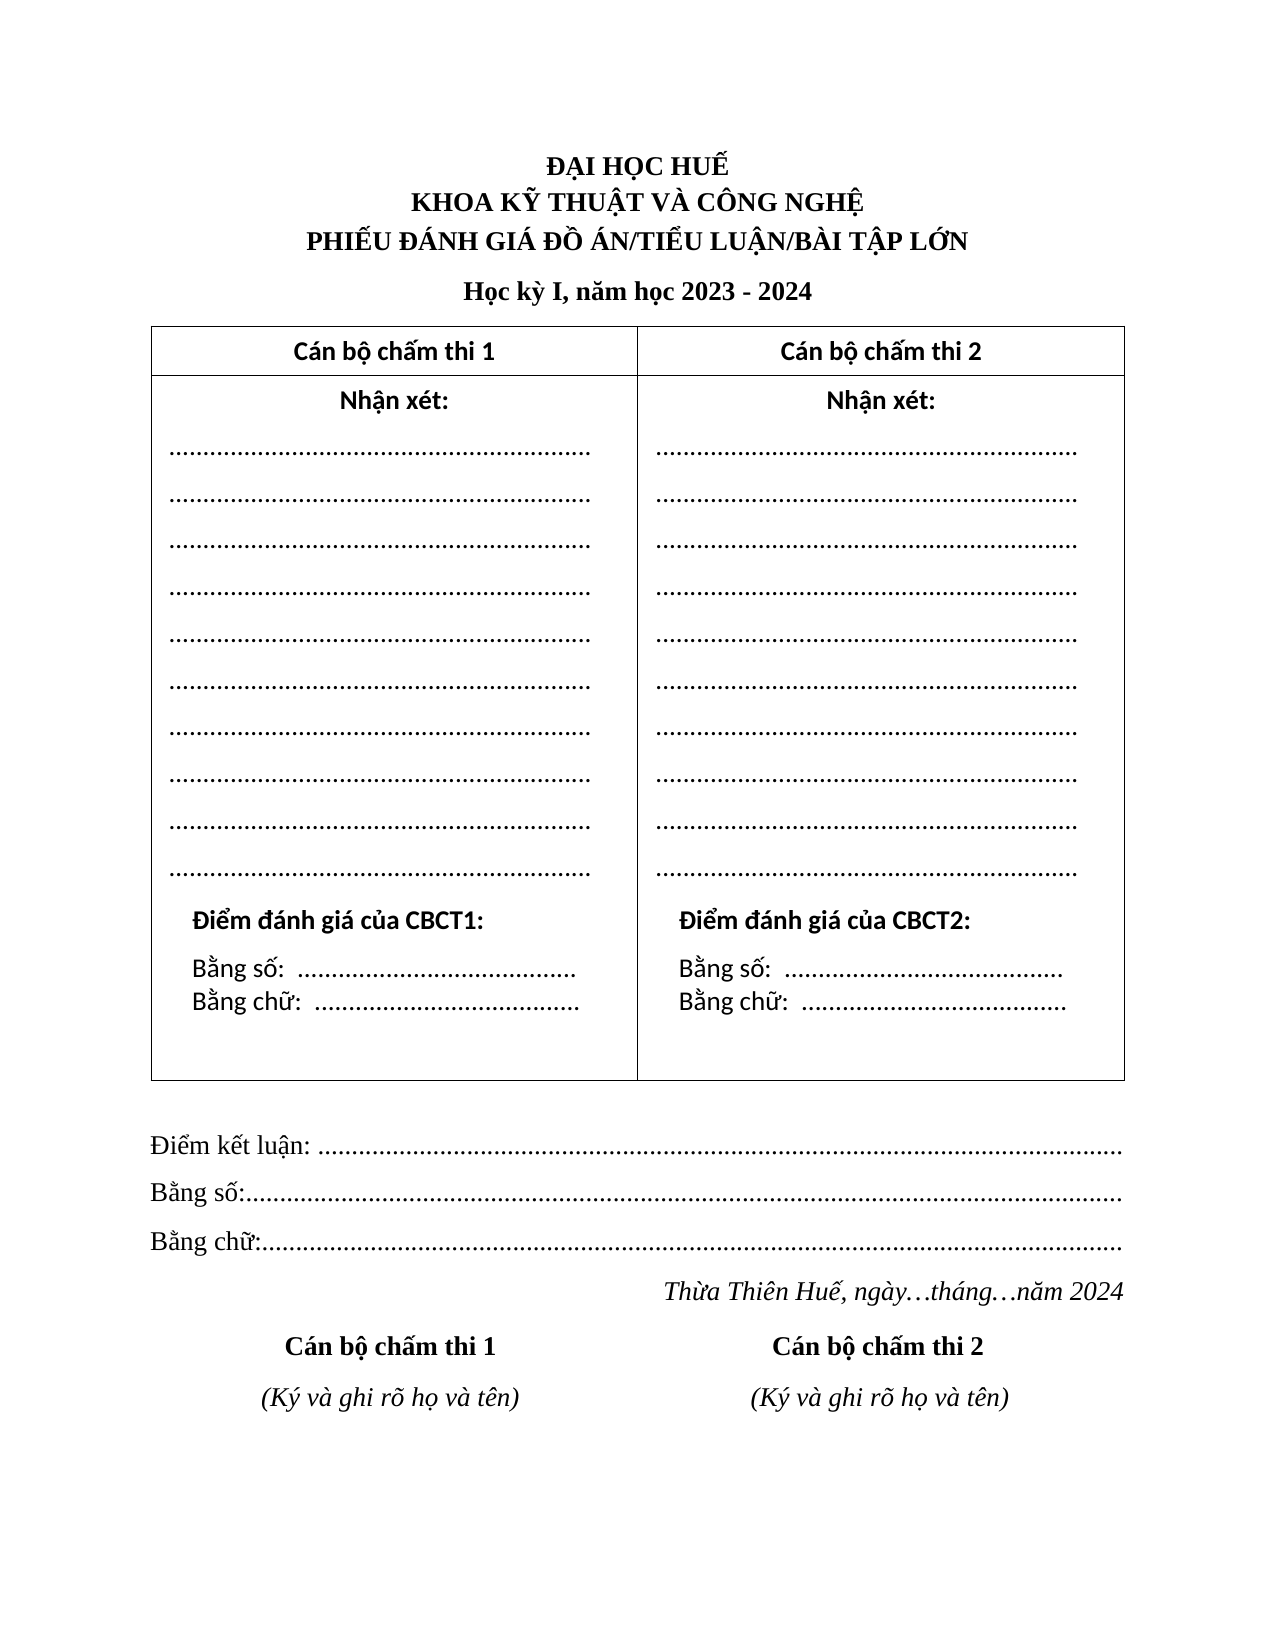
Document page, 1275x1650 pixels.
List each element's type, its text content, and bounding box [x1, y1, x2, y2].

table_cell Nhận xét: .............................................................. .............................................................. .............................................................. .............................................................. .............................................................. .............................................................. .............................................................. .............................................................. .............................................................. .............................................................. Điểm đánh giá của CBCT1: Bằng số: ......................................... Bằng chữ: ....................................... [152, 376, 637, 1080]
table_cell Nhận xét: .............................................................. .............................................................. .............................................................. .............................................................. .............................................................. .............................................................. .............................................................. .............................................................. .............................................................. .............................................................. Điểm đánh giá của CBCT2: Bằng số: ......................................... Bằng chữ: ....................................... [638, 376, 1124, 1080]
table_header Cán bộ chấm thi 2 [638, 327, 1124, 374]
text PHIẾU ĐÁNH GIÁ ĐỒ ÁN/TIỂU LUẬN/BÀI TẬP LỚN [150, 225, 1125, 256]
text Bằng số: [150, 1177, 1125, 1208]
text Thừa Thiên Huế, ngày…tháng…năm 2024 [150, 1275, 1127, 1306]
text Cán bộ chấm thi 1 Cán bộ chấm thi 2 [150, 1330, 1125, 1362]
text (Ký và ghi rõ họ và tên) (Ký và ghi rõ họ và tên) [150, 1381, 1125, 1412]
text Bằng chữ: [150, 1225, 1125, 1256]
text ĐẠI HỌC HUẾ [150, 150, 1125, 181]
text Học kỳ I, năm học 2023 - 2024 [150, 275, 1125, 307]
text KHOA KỸ THUẬT VÀ CÔNG NGHỆ [150, 186, 1125, 217]
table_header Cán bộ chấm thi 1 [152, 327, 637, 374]
text Điểm kết luận: [150, 1129, 1125, 1160]
